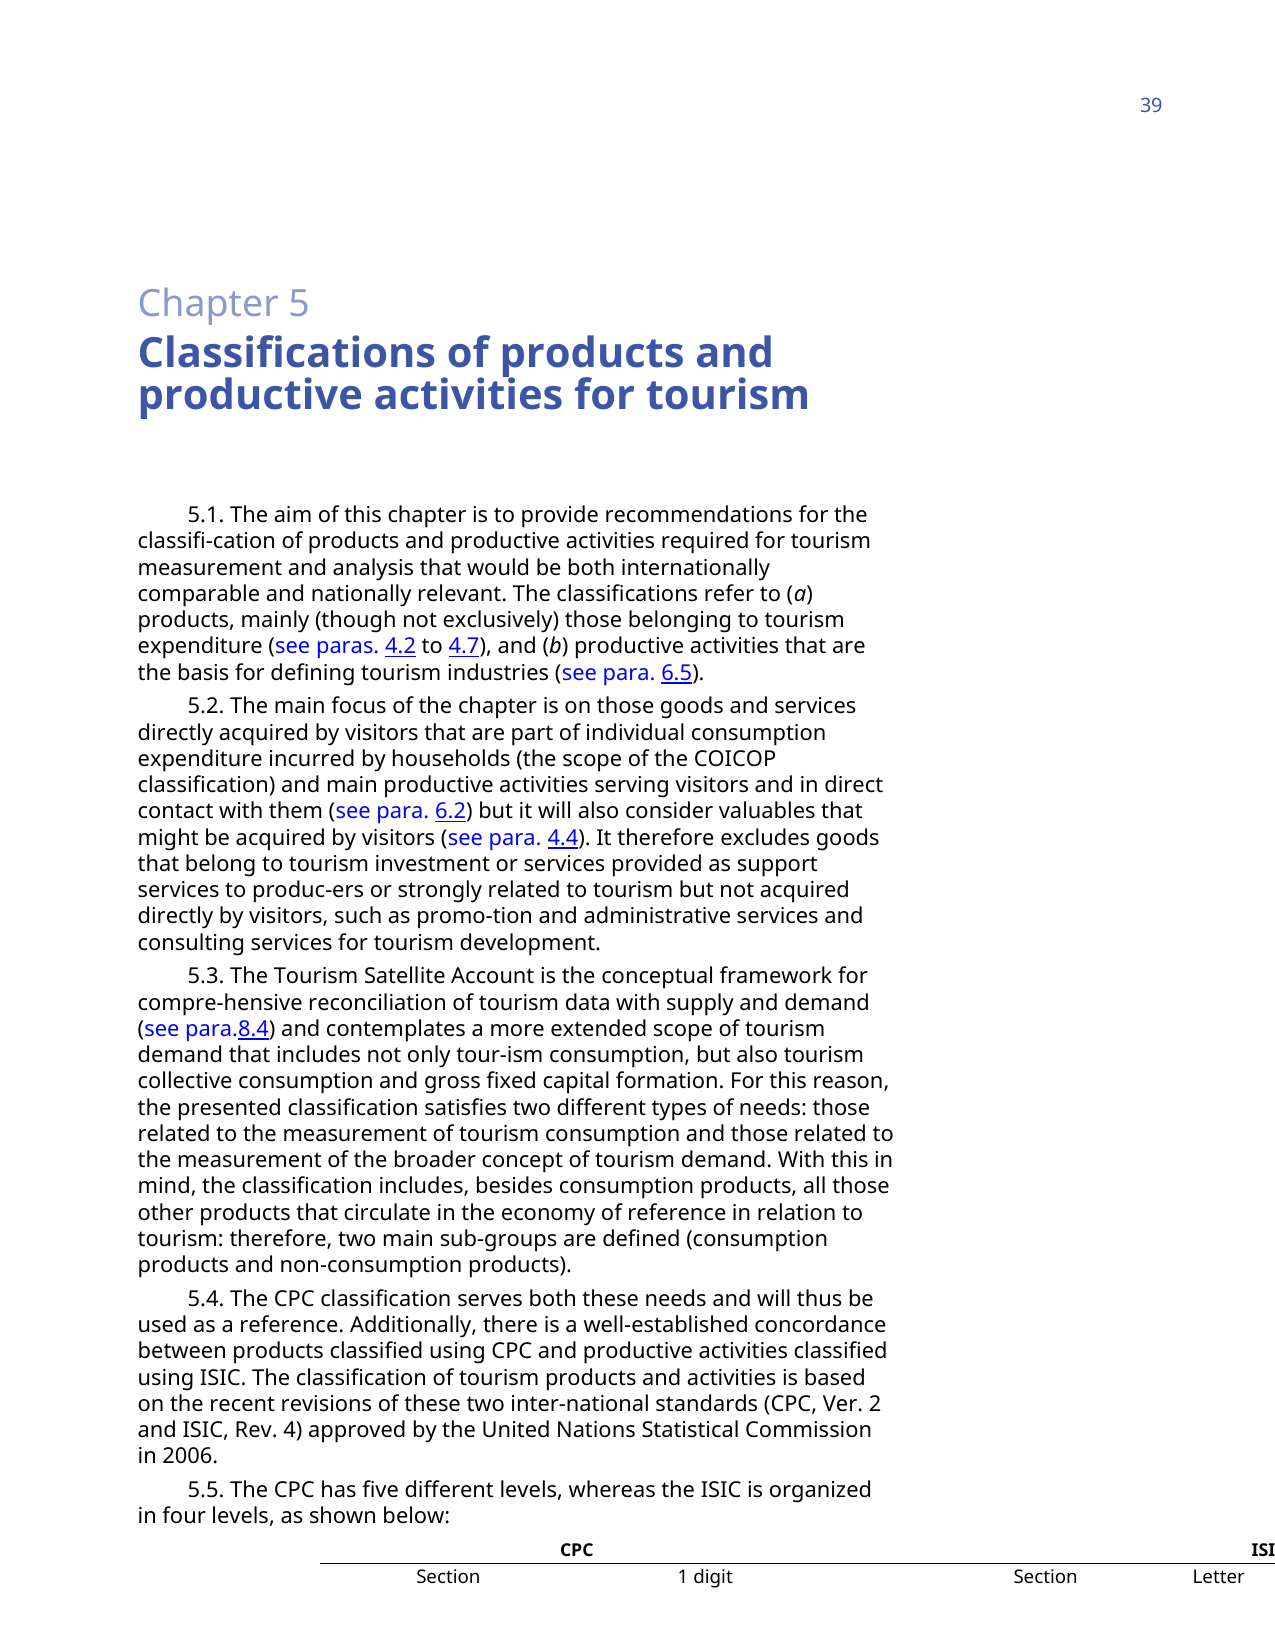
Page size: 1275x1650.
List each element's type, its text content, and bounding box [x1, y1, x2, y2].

text 5.2. The main focus of the chapter is on those goods and services directly acquired by visitors that are part of individual consumption expenditure incurred by households (the scope of the COICOP classification) and main productive activities serving visitors and in direct contact with them (see para. 6.2) but it will also consider valuables that might be acquired by visitors (see para. 4.4). It therefore excludes goods that belong to tourism investment or services provided as support services to produc-ers or strongly related to tourism but not acquired directly by visitors, such as promo-tion and administrative services and consulting services for tourism development. [137, 693, 894, 955]
text 39 [137, 93, 1162, 117]
text 5.5. The CPC has five different levels, whereas the ISIC is organized in four levels, as shown below: [137, 1477, 894, 1529]
text Chapter 5 [137, 280, 1164, 325]
text 5.3. The Tourism Satellite Account is the conceptual framework for compre-hensive reconciliation of tourism data with supply and demand (see para.8.4) and contemplates a more extended scope of tourism demand that includes not only tour-ism consumption, but also tourism collective consumption and gross fixed capital formation. For this reason, the presented classification satisfies two different types of needs: those related to the measurement of tourism consumption and those related to the measurement of the broader concept of tourism demand. With this in mind, the classification includes, besides consumption products, all those other products that circulate in the economy of reference in relation to tourism: therefore, two main sub-groups are defined (consumption products and non-consumption products). [137, 963, 894, 1278]
text Classifications of products and productive activities for tourism [137, 334, 879, 417]
table_cell Section [320, 1564, 577, 1589]
table_header ISIC [833, 1534, 1275, 1563]
table_header CPC [320, 1534, 833, 1563]
table_cell 1 digit [577, 1564, 833, 1589]
table_cell Section [833, 1564, 1090, 1589]
table_cell Letter [1090, 1564, 1275, 1589]
text 5.4. The CPC classification serves both these needs and will thus be used as a reference. Additionally, there is a well-established concordance between products classified using CPC and productive activities classified using ISIC. The classification of tourism products and activities is based on the recent revisions of these two inter-national standards (CPC, Ver. 2 and ISIC, Rev. 4) approved by the United Nations Statistical Commission in 2006. [137, 1285, 894, 1469]
text 5.1. The aim of this chapter is to provide recommendations for the classifi-cation of products and productive activities required for tourism measurement and analysis that would be both internationally comparable and nationally relevant. The classifications refer to (a) products, mainly (though not exclusively) those belonging to tourism expenditure (see paras. 4.2 to 4.7), and (b) productive activities that are the basis for defining tourism industries (see para. 6.5). [137, 502, 894, 685]
